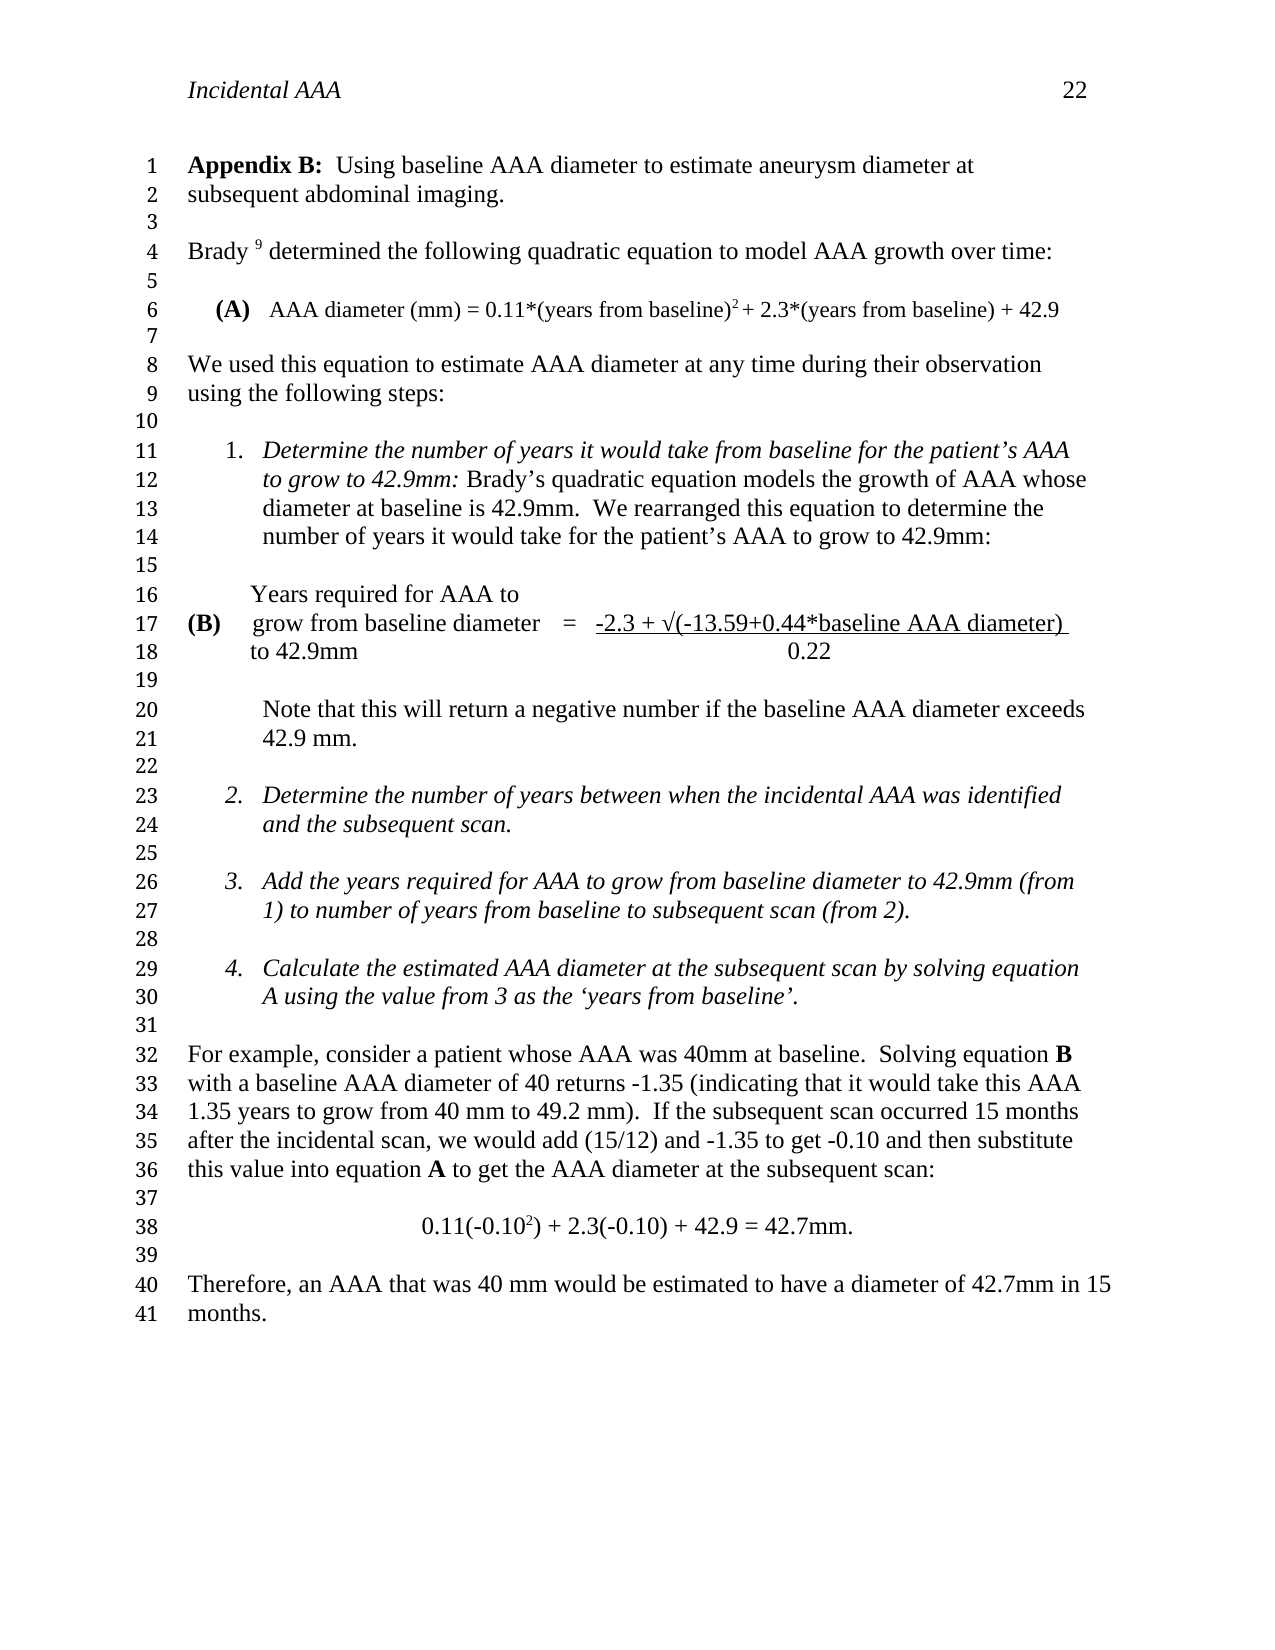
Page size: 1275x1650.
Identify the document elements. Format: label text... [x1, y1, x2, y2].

text Therefore, an AAA that was 40 mm would be estimated to have a diameter of 42.7mm in 15 months. [187, 1269, 1116, 1326]
text 0.11(-0.102) + 2.3(-0.10) + 42.9 = 42.7mm. [187, 1211, 1087, 1240]
list Calculate the estimated AAA diameter at the subsequent scan by solving equation A using the value from 3 as the ‘years from baseline’. [225, 953, 1087, 1010]
list Determine the number of years it would take from baseline for the patient’s AAA to grow to 42.9mm: Brady’s quadratic equation models the growth of AAA whose diameter at baseline is 42.9mm. We rearranged this equation to determine the number of years it would take for the patient’s AAA to grow to 42.9mm: [225, 435, 1087, 550]
text For example, consider a patient whose AAA was 40mm at baseline. Solving equation B with a baseline AAA diameter of 40 returns -1.35 (indicating that it would take this AAA 1.35 years to grow from 40 mm to 49.2 mm). If the subsequent scan occurred 15 months after the incidental scan, we would add (15/12) and -1.35 to get -0.10 and then substitute this value into equation A to get the AAA diameter at the subsequent scan: [187, 1039, 1087, 1183]
list Determine the number of years between when the incidental AAA was identified and the subsequent scan. [225, 780, 1087, 838]
text (A) AAA diameter (mm) = 0.11*(years from baseline)2 + 2.3*(years from baseline) + 42.9 [187, 294, 1087, 322]
text Appendix B: Using baseline AAA diameter to estimate aneurysm diameter at subsequent abdominal imaging. [187, 150, 1087, 207]
text to 42.9mm 0.22 [187, 636, 1087, 665]
list Add the years required for AAA to grow from baseline diameter to 42.9mm (from 1) to number of years from baseline to subsequent scan (from 2). [225, 866, 1087, 924]
text Brady 9 determined the following quadratic equation to model AAA growth over time: [187, 236, 1087, 265]
text (B) grow from baseline diameter = -2.3 + √(-13.59+0.44*baseline AAA diameter) [187, 608, 1087, 636]
text We used this equation to estimate AAA diameter at any time during their observation using the following steps: [187, 349, 1087, 406]
text Years required for AAA to [187, 579, 1087, 608]
text Note that this will return a negative number if the baseline AAA diameter exceeds 42.9 mm. [262, 694, 1087, 751]
